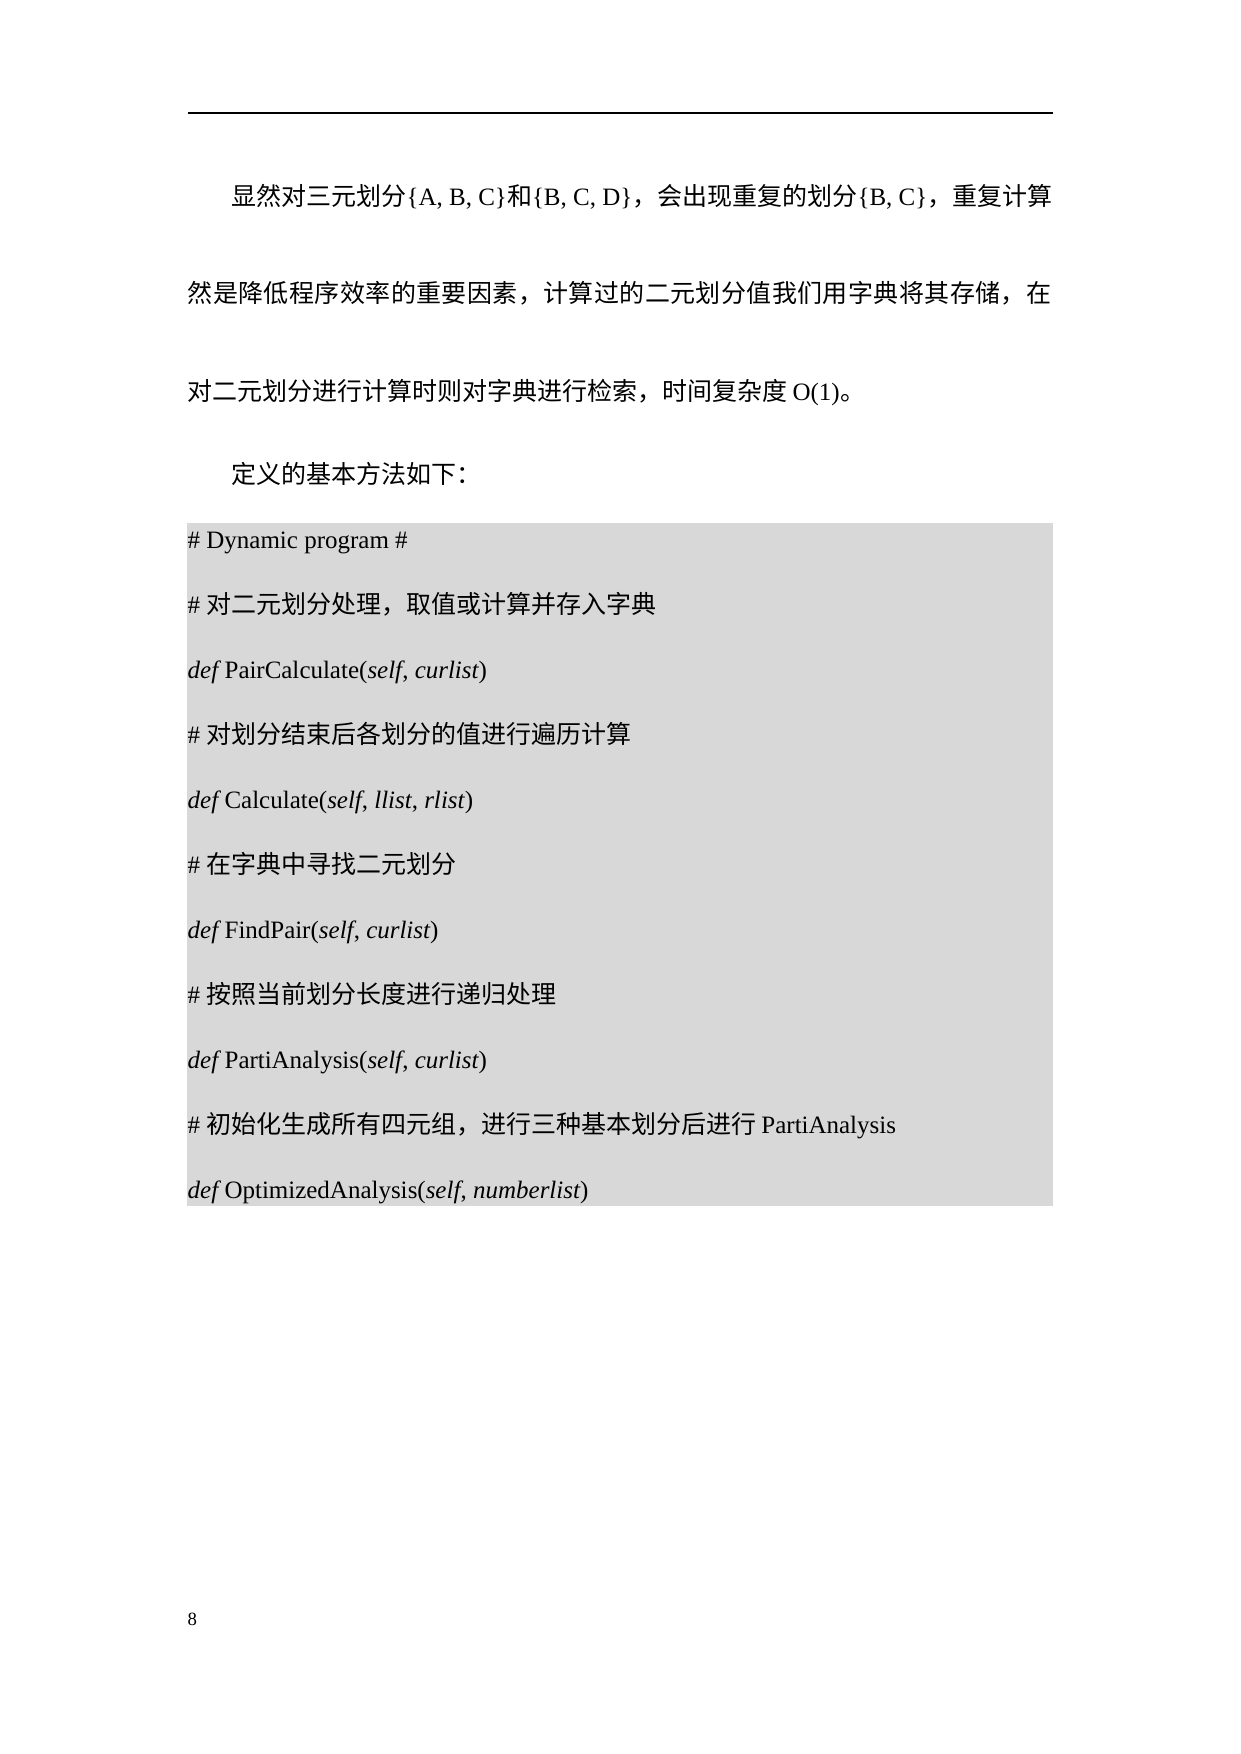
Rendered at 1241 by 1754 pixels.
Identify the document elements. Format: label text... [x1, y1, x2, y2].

text 显然对三元划分{A, B, C}和{B, C, D}，会出现重复的划分{B, C}，重复计算然是降低程序效率的重要因素，计算过的二元划分值我们用字典将其存储，在对二元划分进行计算时则对字典进行检索，时间复杂度O(1)。 [187, 162, 1053, 422]
text def Calculate(self, llist, rlist) [187, 783, 1053, 816]
text # 在字典中寻找二元划分 [187, 830, 1053, 895]
text def OptimizedAnalysis(self, numberlist) [187, 1173, 1053, 1206]
text # 初始化生成所有四元组，进行三种基本划分后进行PartiAnalysis [187, 1090, 1053, 1155]
text def FindPair(self, curlist) [187, 913, 1053, 946]
text # 对二元划分处理，取值或计算并存入字典 [187, 570, 1053, 635]
text def PairCalculate(self, curlist) [187, 653, 1053, 686]
text # 按照当前划分长度进行递归处理 [187, 960, 1053, 1025]
text 定义的基本方法如下： [187, 440, 1053, 505]
text # Dynamic program # [187, 523, 1053, 556]
text # 对划分结束后各划分的值进行遍历计算 [187, 700, 1053, 765]
text def PartiAnalysis(self, curlist) [187, 1043, 1053, 1076]
